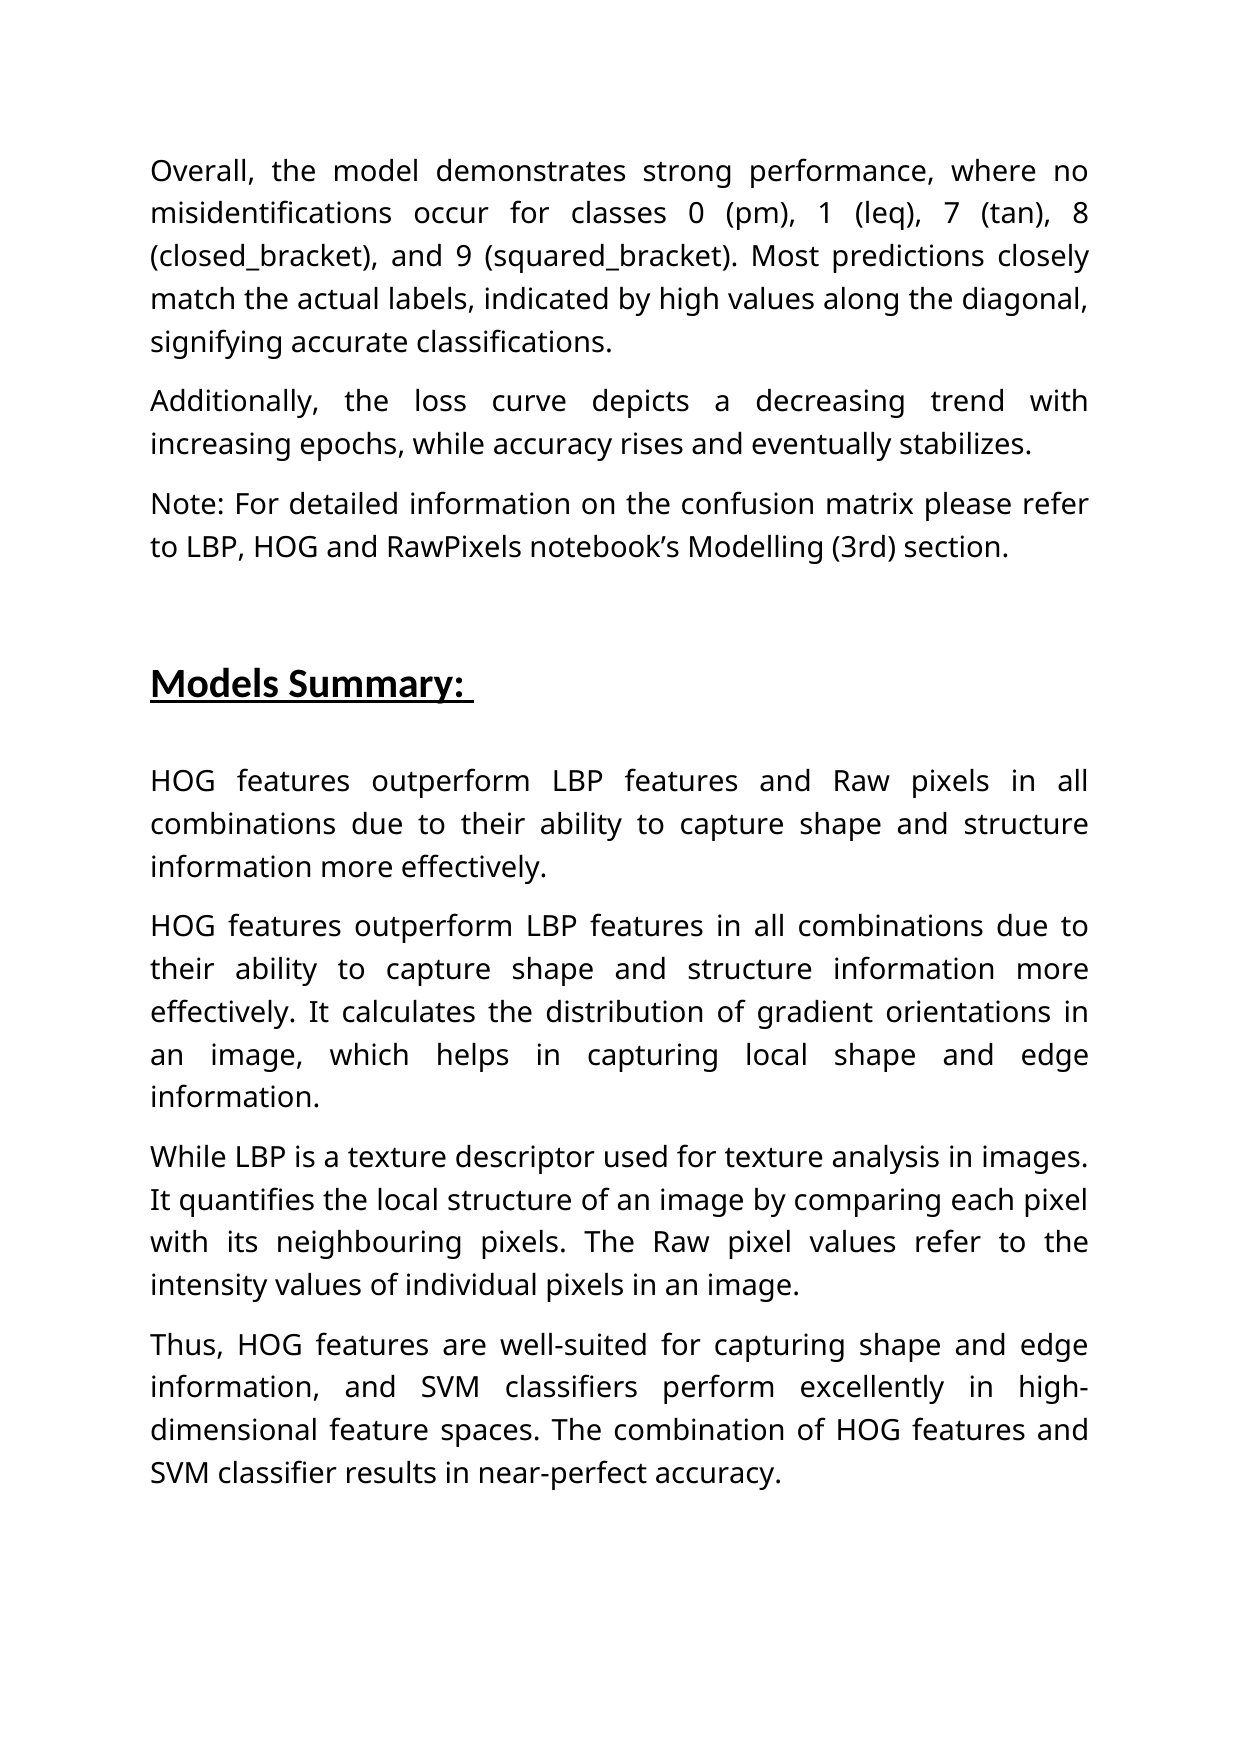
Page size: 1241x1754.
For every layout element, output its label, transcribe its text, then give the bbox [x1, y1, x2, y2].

text While LBP is a texture descriptor used for texture analysis in images. It quantifies the local structure of an image by comparing each pixel with its neighbouring pixels. The Raw pixel values refer to the intensity values of individual pixels in an image. [150, 1136, 1090, 1304]
text Models Summary: [150, 657, 1090, 708]
text Note: For detailed information on the confusion matrix please refer to LBP, HOG and RawPixels notebook’s Modelling (3rd) section. [150, 483, 1090, 566]
text HOG features outperform LBP features in all combinations due to their ability to capture shape and structure information more effectively. It calculates the distribution of gradient orientations in an image, which helps in capturing local shape and edge information. [150, 905, 1090, 1116]
text HOG features outperform LBP features and Raw pixels in all combinations due to their ability to capture shape and structure information more effectively. [150, 760, 1090, 886]
text Overall, the model demonstrates strong performance, where no misidentifications occur for classes 0 (pm), 1 (leq), 7 (tan), 8 (closed_bracket), and 9 (squared_bracket). Most predictions closely match the actual labels, indicated by high values along the diagonal, signifying accurate classifications. [150, 150, 1090, 361]
text Thus, HOG features are well-suited for capturing shape and edge information, and SVM classifiers perform excellently in high-dimensional feature spaces. The combination of HOG features and SVM classifier results in near-perfect accuracy. [150, 1324, 1090, 1492]
text Additionally, the loss curve depicts a decreasing trend with increasing epochs, while accuracy rises and eventually stabilizes. [150, 381, 1090, 463]
